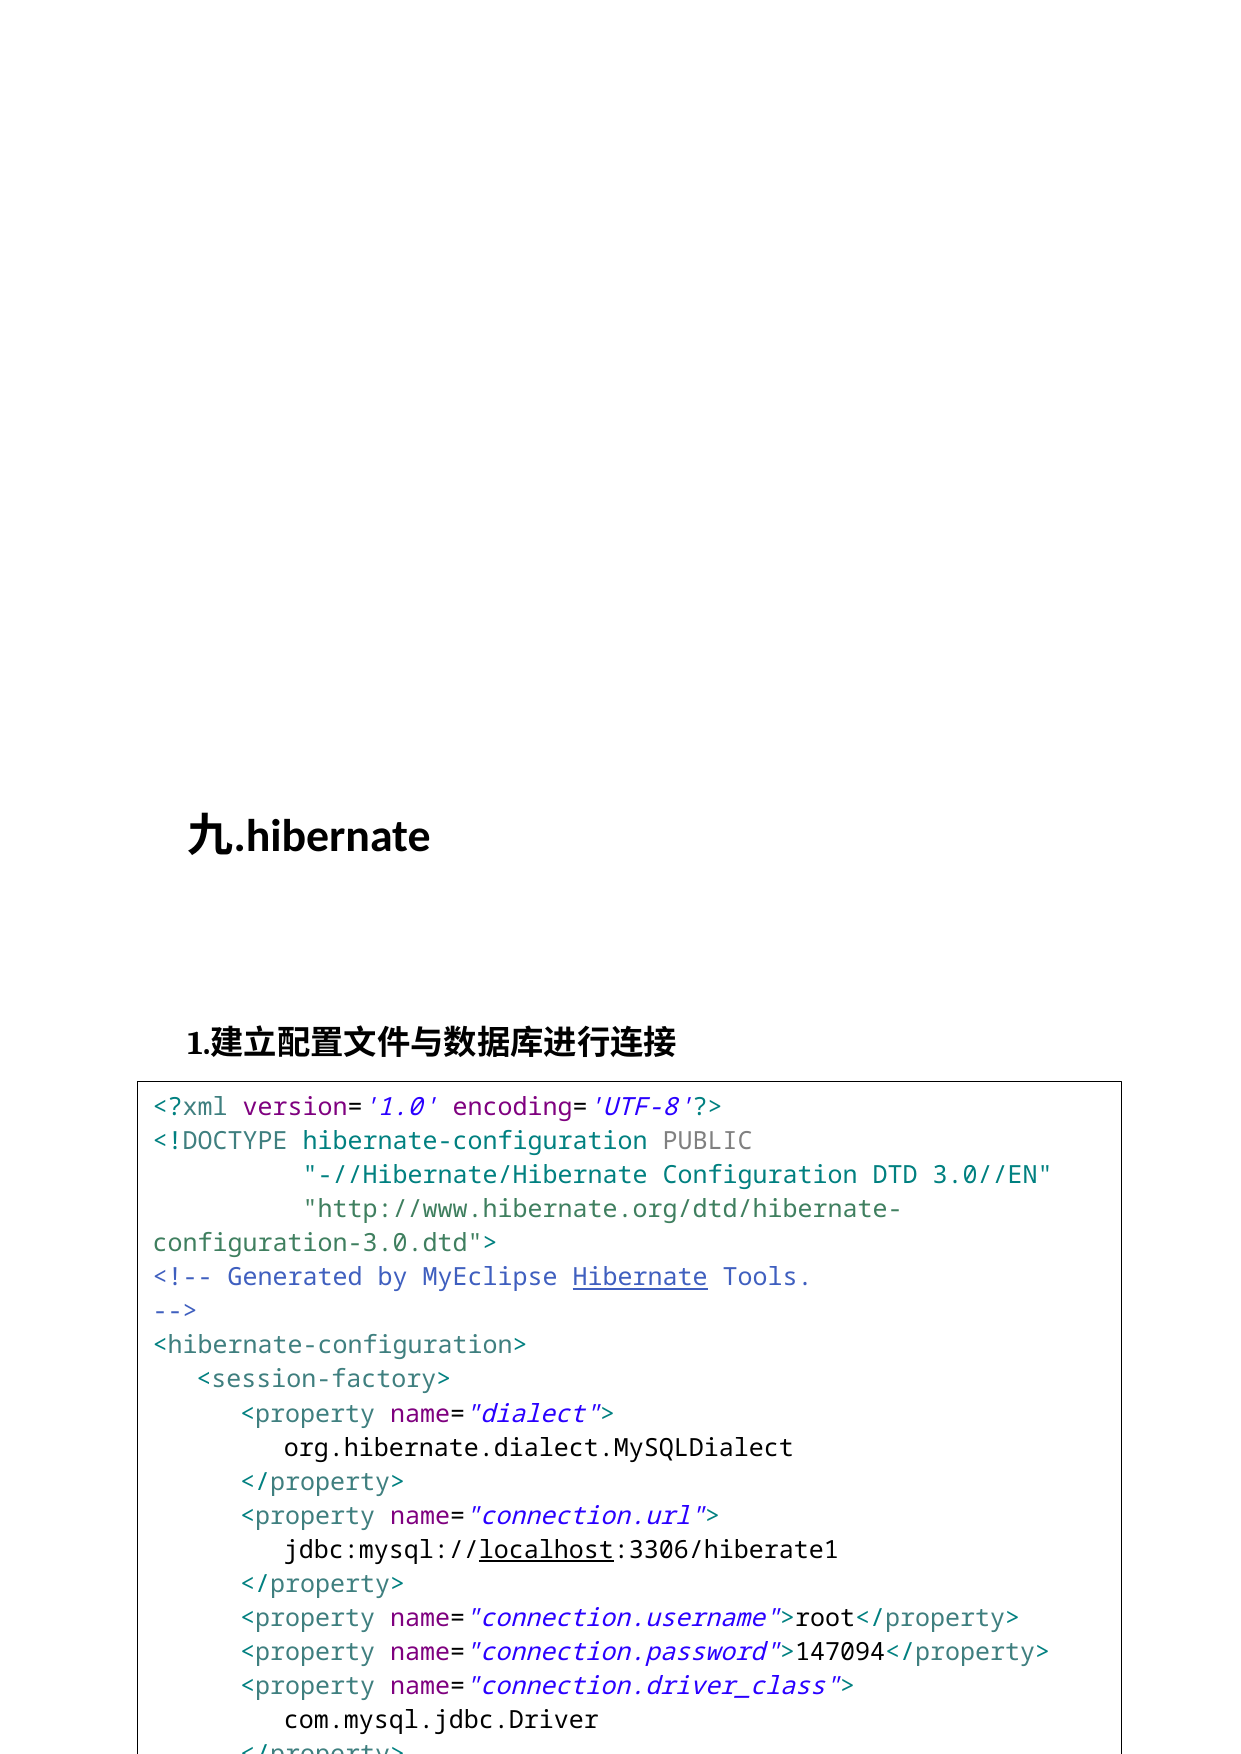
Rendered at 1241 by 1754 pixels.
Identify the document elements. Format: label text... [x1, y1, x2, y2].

subtitle 1.建立配置文件与数据库进行连接 [187, 1008, 1053, 1073]
subtitle 九.hibernate [187, 782, 1053, 880]
